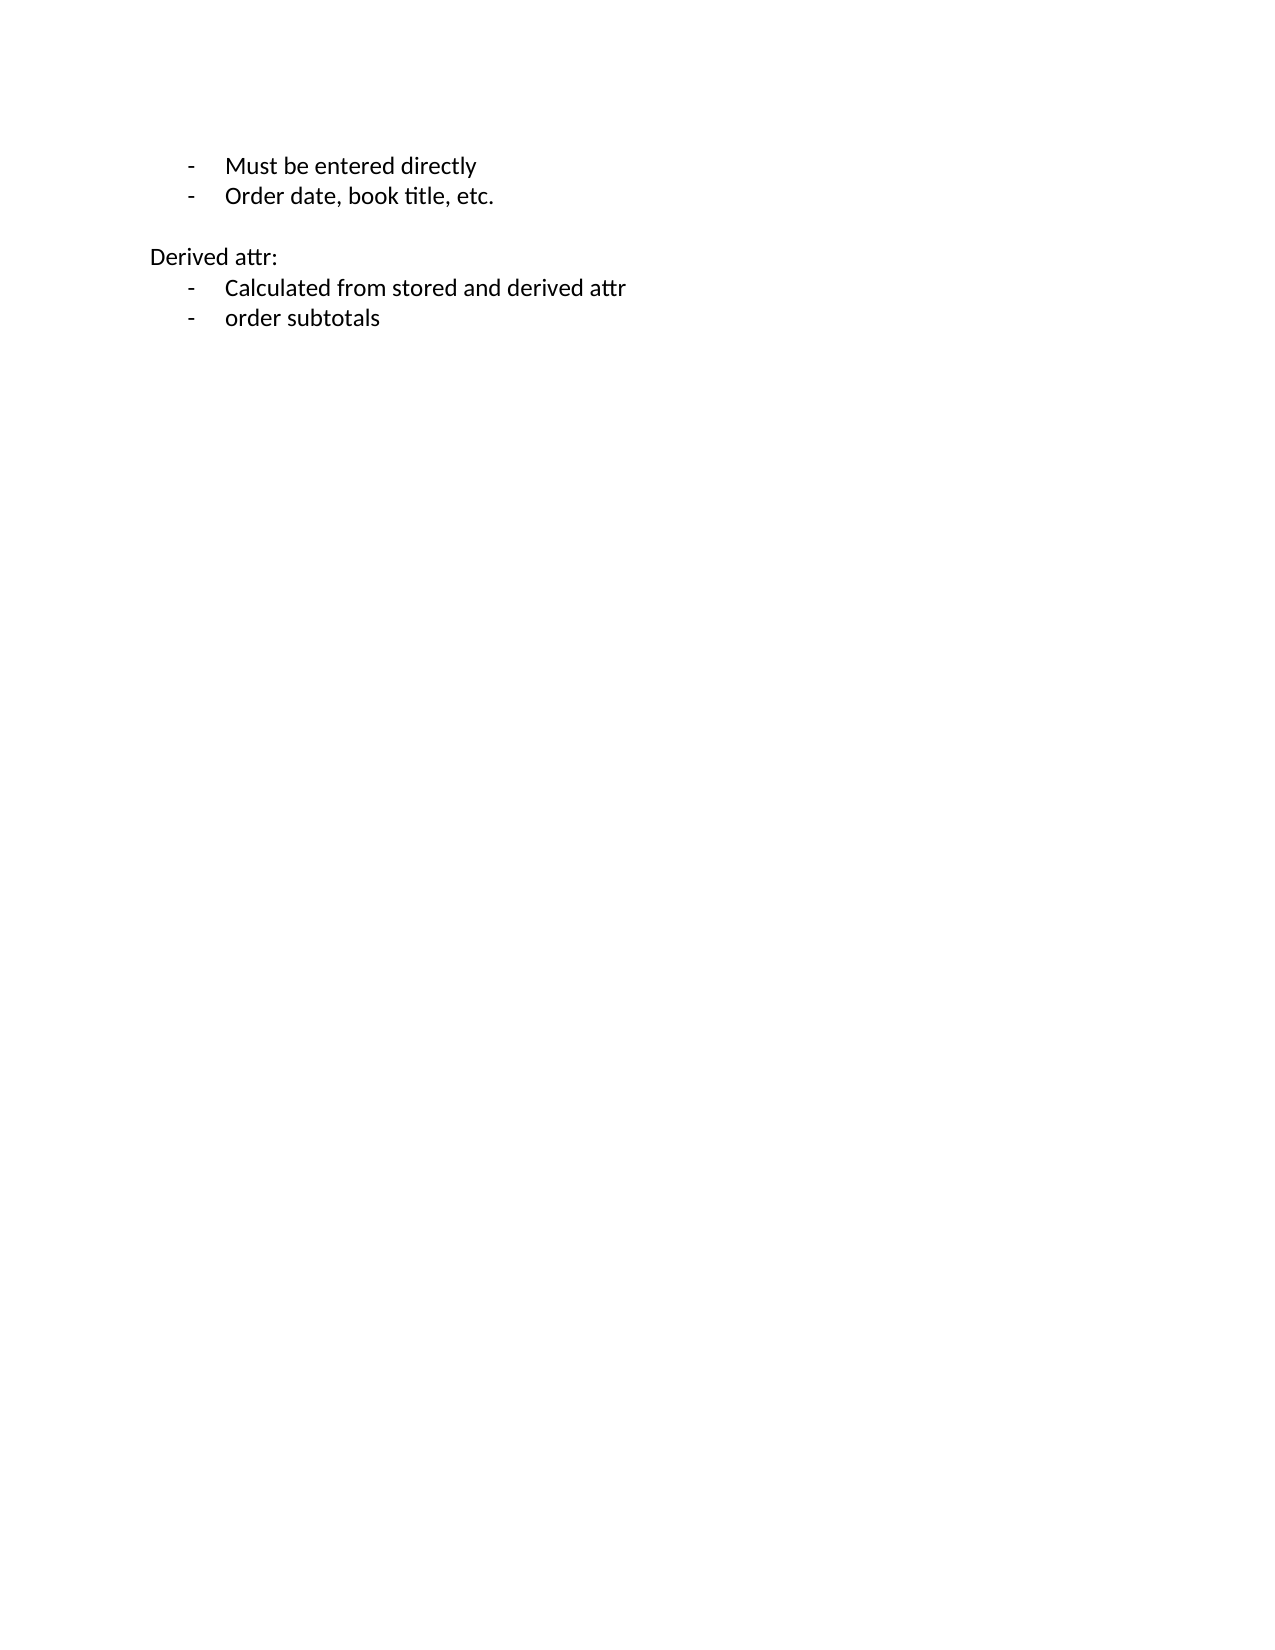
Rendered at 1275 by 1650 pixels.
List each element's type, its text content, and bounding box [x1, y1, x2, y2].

list order subtotals [187, 303, 1125, 333]
text Derived attr: [150, 242, 1125, 272]
list Order date, book title, etc. [187, 181, 1125, 211]
list Calculated from stored and derived attr [187, 272, 1125, 303]
list Must be entered directly [187, 150, 1125, 181]
